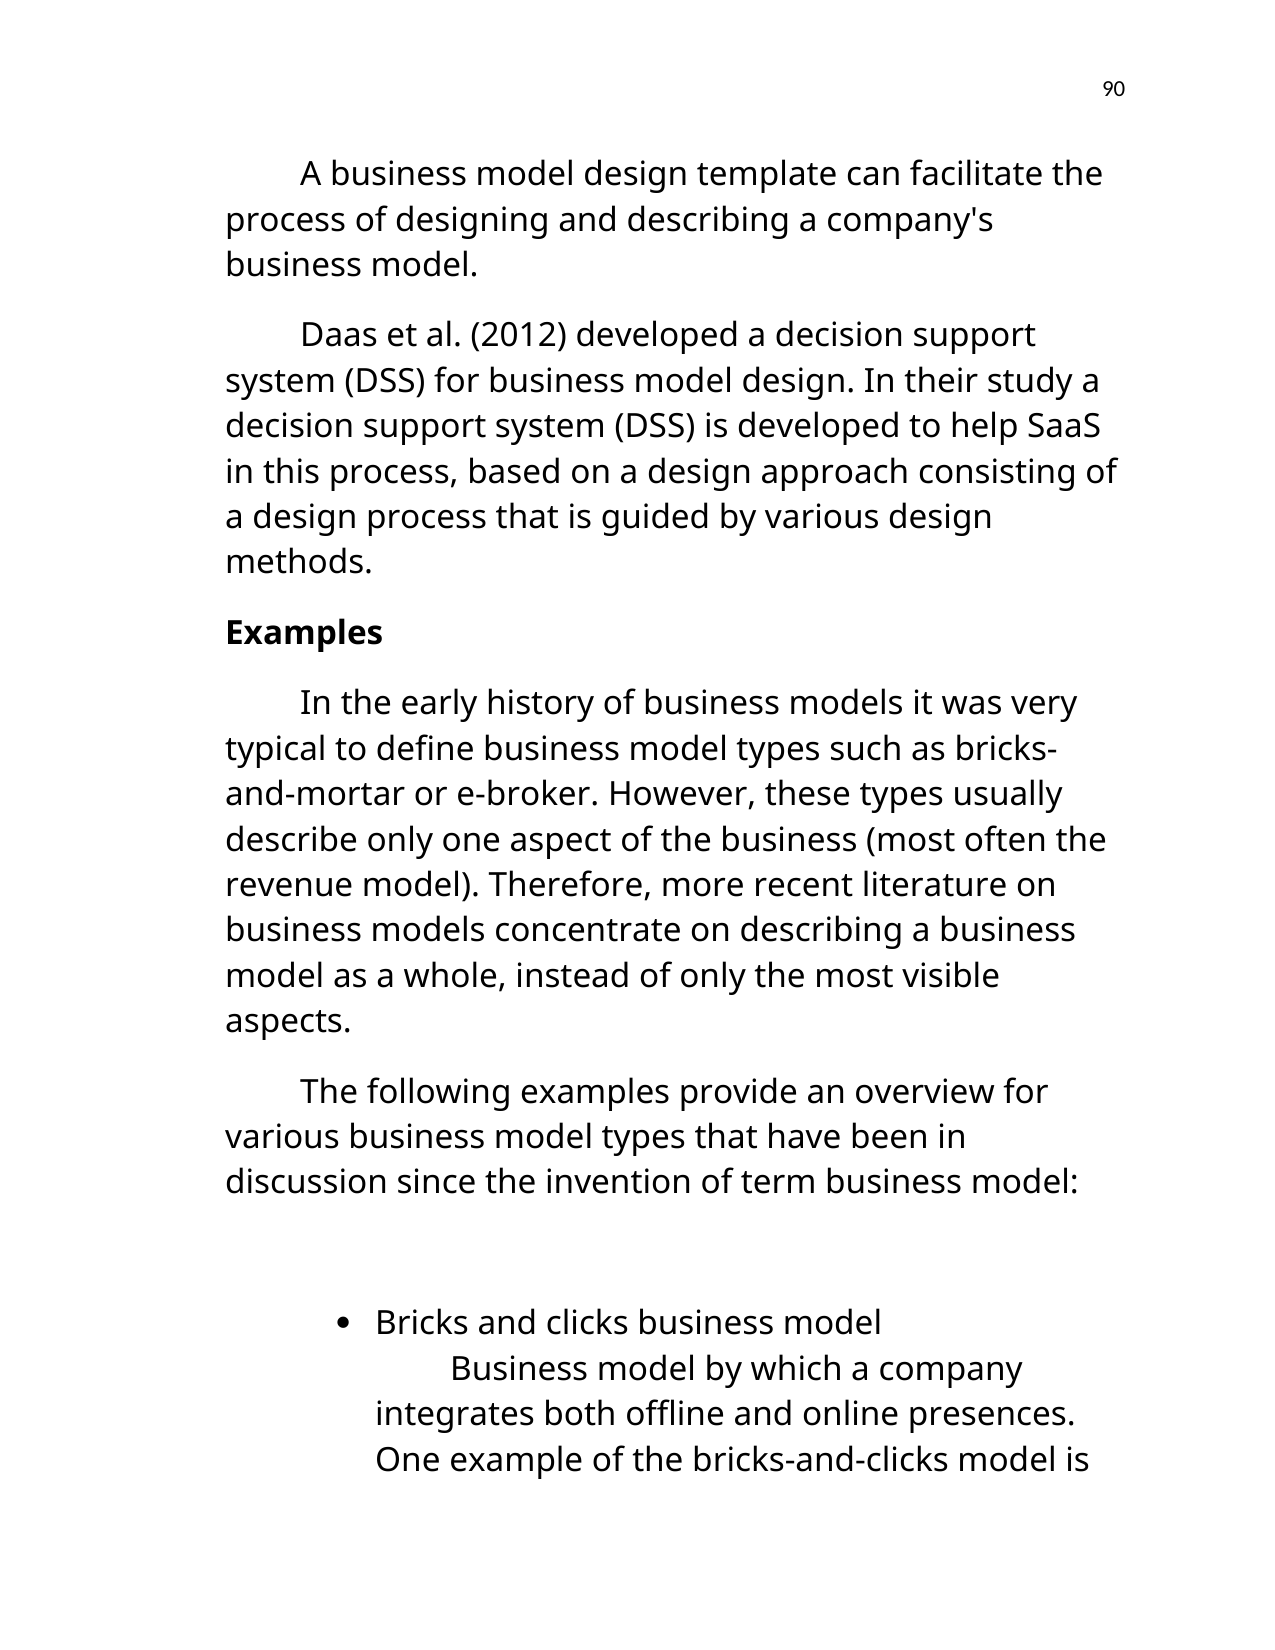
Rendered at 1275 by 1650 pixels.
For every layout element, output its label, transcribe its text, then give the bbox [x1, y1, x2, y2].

text Daas et al. (2012) developed a decision support system (DSS) for business model design. In their study a decision support system (DSS) is developed to help SaaS in this process, based on a design approach consisting of a design process that is guided by various design methods. [225, 311, 1125, 584]
text Examples [225, 609, 1125, 654]
text A business model design template can facilitate the process of designing and describing a company's business model. [225, 150, 1125, 286]
text In the early history of business models it was very typical to define business model types such as bricks-and-mortar or e-broker. However, these types usually describe only one aspect of the business (most often the revenue model). Therefore, more recent literature on business models concentrate on describing a business model as a whole, instead of only the most visible aspects. [225, 679, 1125, 1042]
list Bricks and clicks business model [337, 1299, 1125, 1344]
text The following examples provide an overview for various business model types that have been in discussion since the invention of term business model: [225, 1067, 1125, 1204]
